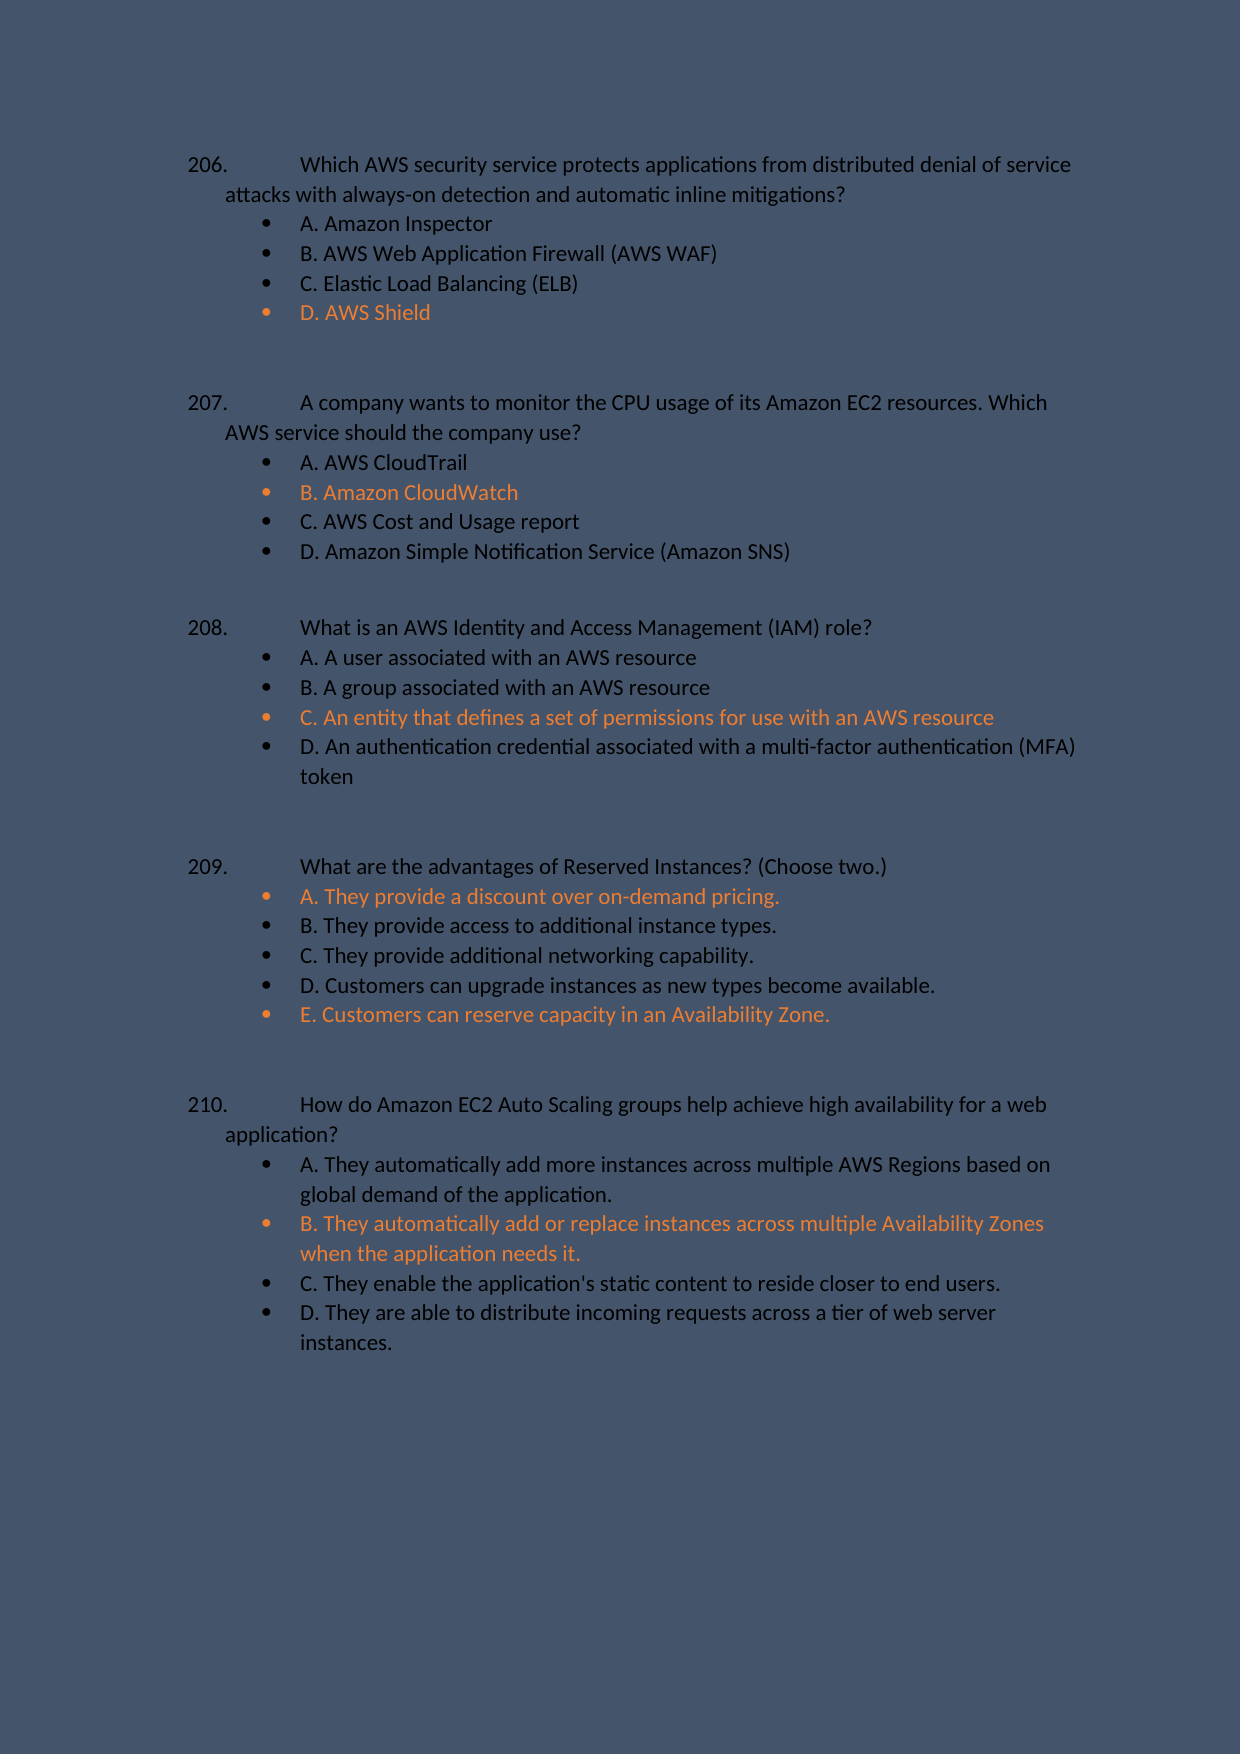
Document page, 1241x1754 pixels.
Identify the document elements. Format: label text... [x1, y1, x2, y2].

list C. They provide additional networking capability. [262, 941, 1090, 969]
list B. They automatically add or replace instances across multiple Availability Zones when the application needs it. [262, 1209, 1090, 1267]
list C. AWS Cost and Usage report [262, 507, 1090, 535]
list D. They are able to distribute incoming requests across a tier of web server instances. [262, 1298, 1090, 1356]
list B. AWS Web Application Firewall (AWS WAF) [262, 239, 1090, 267]
list A. They provide a discount over on-demand pricing. [262, 882, 1090, 910]
list A. AWS CloudTrail [262, 448, 1090, 476]
list A. Amazon Inspector [262, 209, 1090, 237]
list E. Customers can reserve capacity in an Availability Zone. [262, 1001, 1090, 1028]
list D. AWS Shield [262, 298, 1090, 326]
list D. An authentication credential associated with a multi-factor authentication (MFA) token [262, 732, 1090, 790]
list What are the advantages of Reserved Instances? (Choose two.) [187, 852, 1090, 880]
list C. Elastic Load Balancing (ELB) [262, 269, 1090, 297]
list C. An entity that defines a set of permissions for use with an AWS resource [262, 703, 1090, 731]
list Which AWS security service protects applications from distributed denial of service attacks with always-on detection and automatic inline mitigations? [187, 150, 1090, 208]
list A. They automatically add more instances across multiple AWS Regions based on global demand of the application. [262, 1150, 1090, 1208]
list A. A user associated with an AWS resource [262, 643, 1090, 671]
list B. They provide access to additional instance types. [262, 911, 1090, 939]
list D. Customers can upgrade instances as new types become available. [262, 971, 1090, 999]
list D. Amazon Simple Notification Service (Amazon SNS) [262, 537, 1090, 565]
list B. A group associated with an AWS resource [262, 673, 1090, 701]
list B. Amazon CloudWatch [262, 478, 1090, 506]
list C. They enable the application's static content to reside closer to end users. [262, 1269, 1090, 1297]
list What is an AWS Identity and Access Management (IAM) role? [187, 613, 1090, 642]
list How do Amazon EC2 Auto Scaling groups help achieve high availability for a web application? [187, 1091, 1090, 1148]
list A company wants to monitor the CPU usage of its Amazon EC2 resources. Which AWS service should the company use? [187, 388, 1090, 446]
